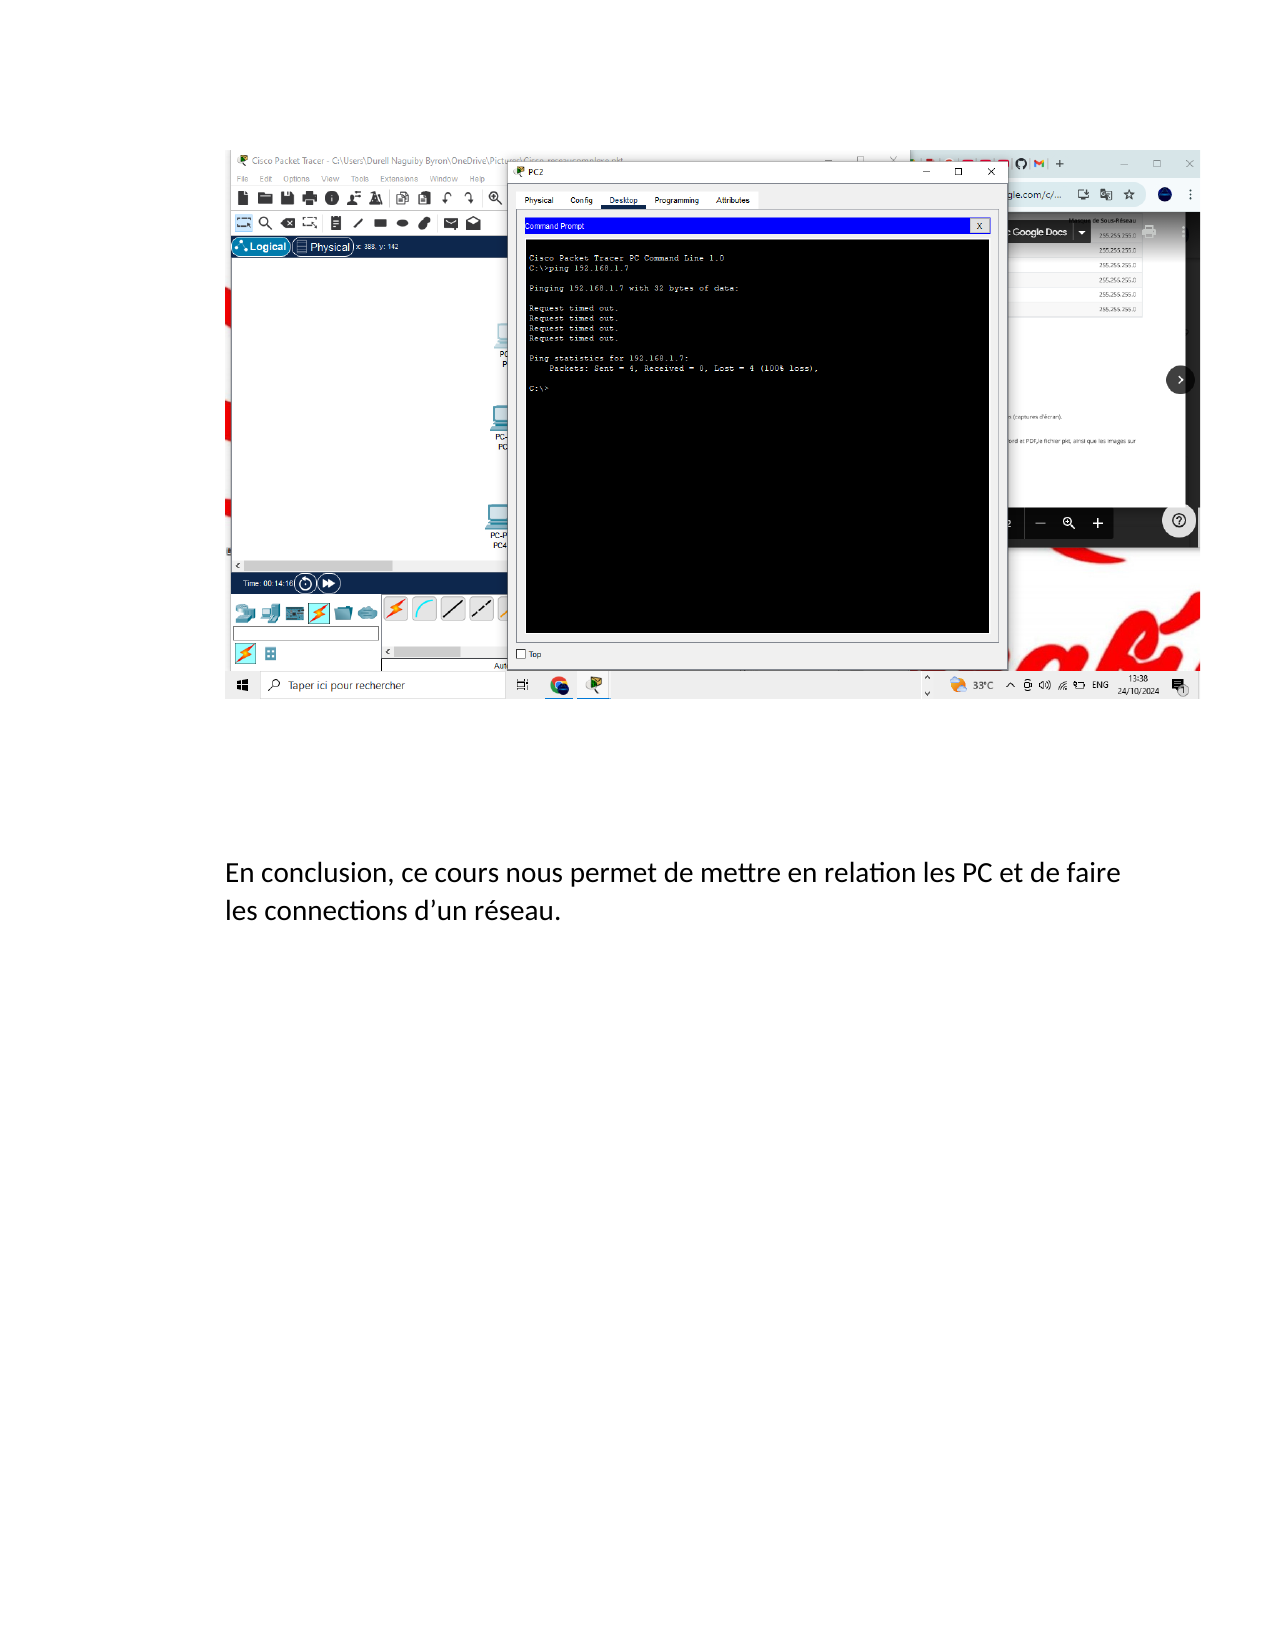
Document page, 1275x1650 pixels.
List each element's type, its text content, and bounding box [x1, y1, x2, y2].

list En conclusion, ce cours nous permet de mettre en relation les PC et de faire les connections d’un réseau. [225, 854, 1125, 928]
picture [225, 150, 1200, 699]
